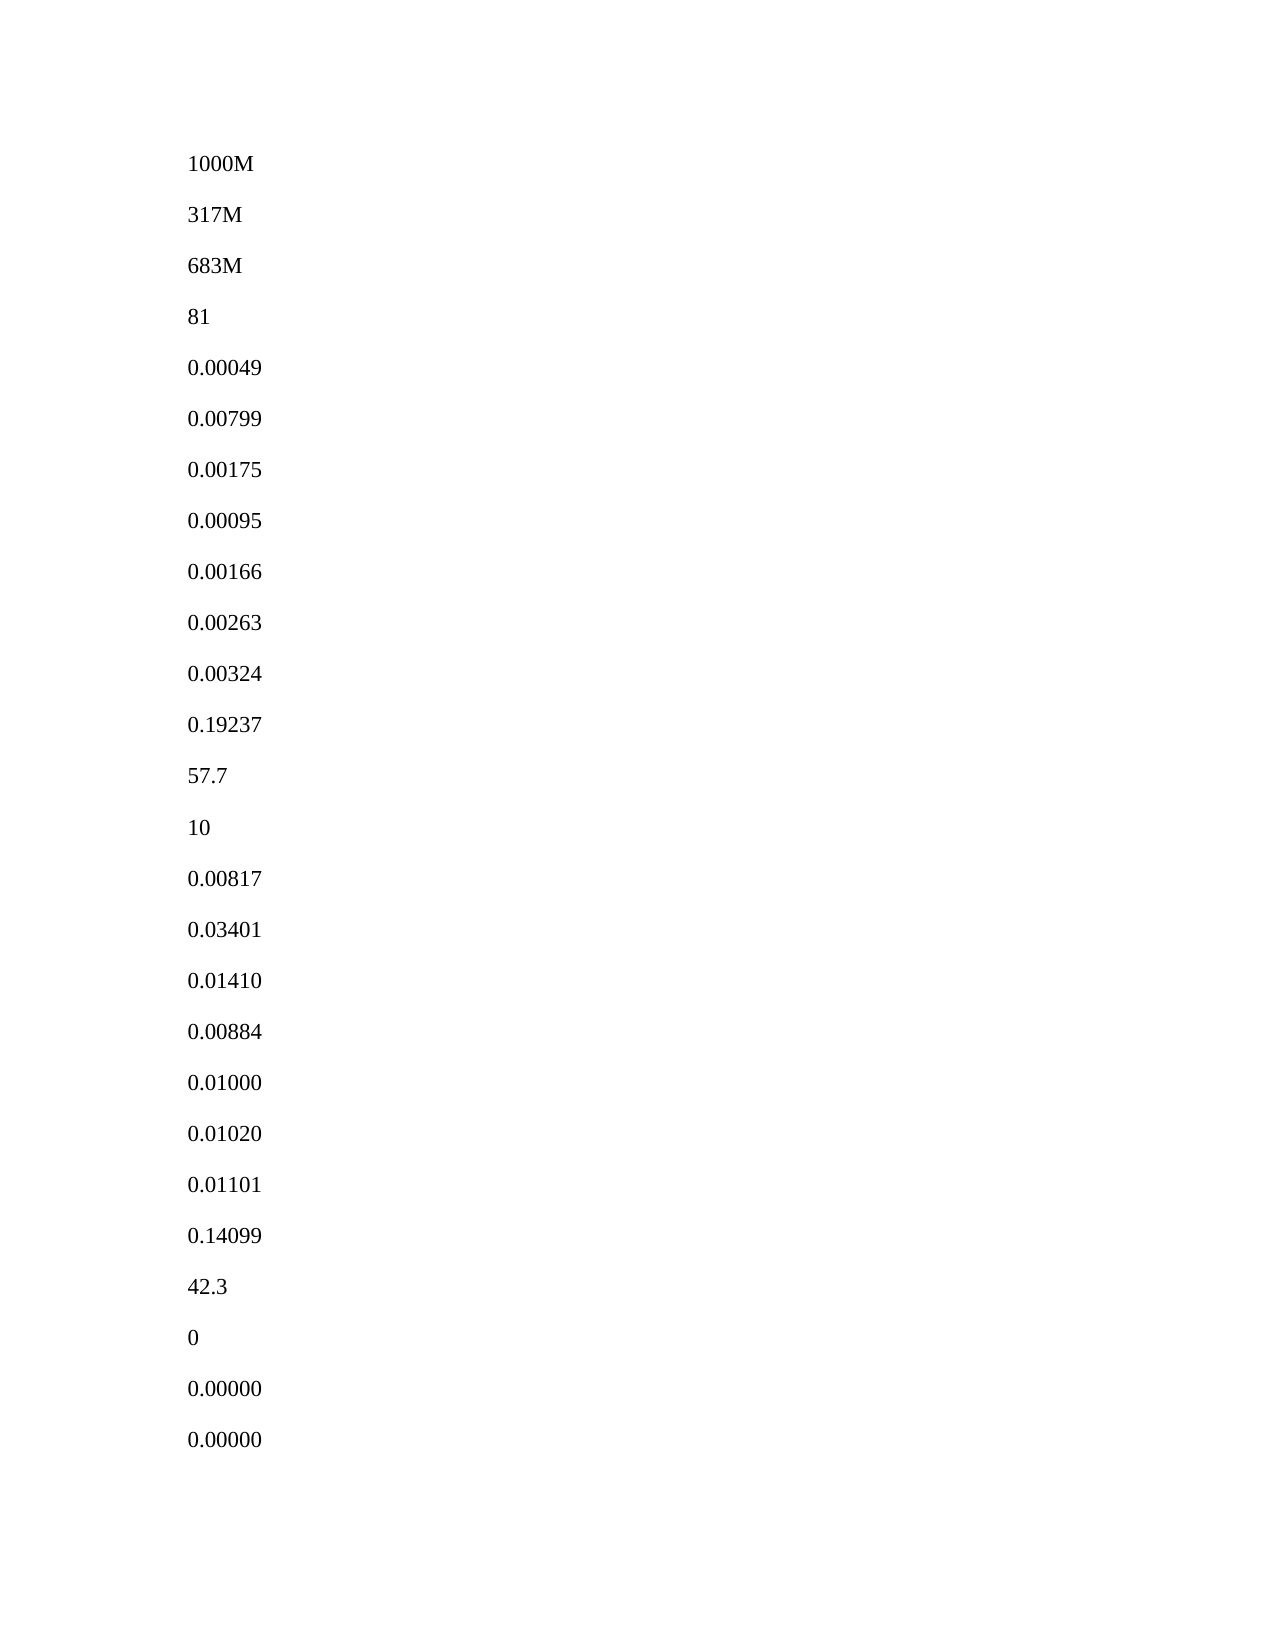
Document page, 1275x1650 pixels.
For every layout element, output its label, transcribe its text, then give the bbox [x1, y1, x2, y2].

table_cell 0.00799 [176, 405, 1076, 456]
table_cell 0.00884 [176, 1018, 1076, 1069]
table_cell 0.00000 [176, 1426, 1076, 1477]
table_cell 0.00324 [176, 660, 1076, 711]
table_cell 0.00000 [176, 1375, 1076, 1426]
table_cell 0.03401 [176, 916, 1076, 967]
table_cell 317M [176, 201, 1076, 252]
table_cell 0.00263 [176, 609, 1076, 660]
table_cell 81 [176, 303, 1076, 354]
table_header 1000M [176, 150, 1076, 201]
table_cell 0.01000 [176, 1069, 1076, 1120]
table_cell 0.14099 [176, 1222, 1076, 1273]
table_cell 42.3 [176, 1273, 1076, 1324]
table_cell 0.00049 [176, 354, 1076, 405]
table_cell 0.00175 [176, 456, 1076, 507]
table_cell 0 [176, 1324, 1076, 1375]
table_cell 0.19237 [176, 711, 1076, 762]
table_cell 683M [176, 252, 1076, 303]
table_cell 0.00166 [176, 558, 1076, 609]
table_cell 0.01101 [176, 1171, 1076, 1222]
table_cell 0.01020 [176, 1120, 1076, 1171]
table_cell 57.7 [176, 763, 1076, 813]
table_cell 0.00817 [176, 865, 1076, 916]
table_cell 0.01410 [176, 967, 1076, 1018]
table_cell 10 [176, 814, 1076, 864]
table_cell 0.00095 [176, 507, 1076, 558]
